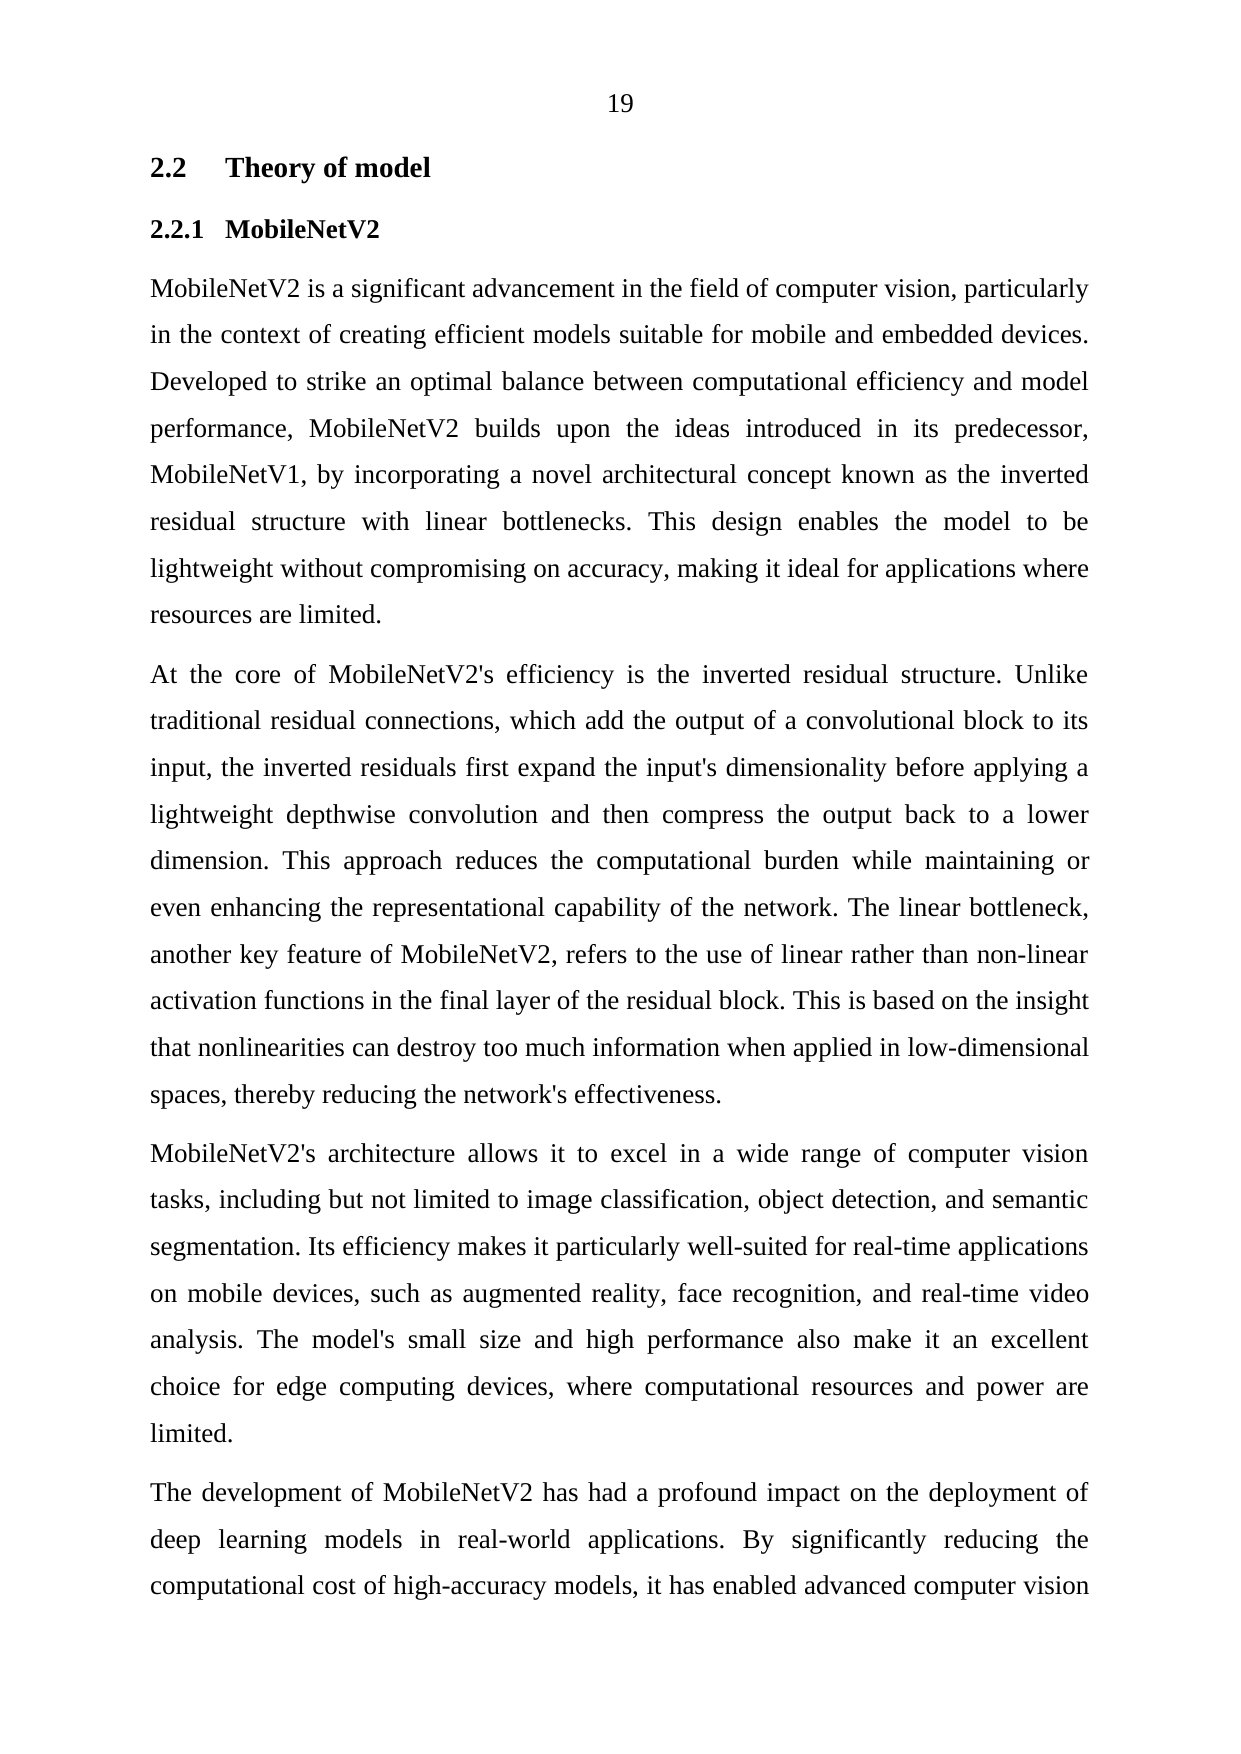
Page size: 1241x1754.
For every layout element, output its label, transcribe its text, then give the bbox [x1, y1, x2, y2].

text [150, 1476, 1090, 1601]
subtitle MobileNetV2 [150, 213, 1090, 244]
text At the core of MobileNetV2's efficiency is the inverted residual structure. Unlike traditional residual connections, which add the output of a convolutional block to its input, the inverted residuals first expand the input's dimensionality before applying a lightweight depthwise convolution and then compress the output back to a lower dimension. This approach reduces the computational burden while maintaining or even enhancing the representational capability of the network. The linear bottleneck, another key feature of MobileNetV2, refers to the use of linear rather than non-linear activation functions in the final layer of the residual block. This is based on the insight that nonlinearities can destroy too much information when applied in low-dimensional spaces, thereby reducing the network's effectiveness. [150, 658, 1090, 1109]
text MobileNetV2's architecture allows it to excel in a wide range of computer vision tasks, including but not limited to image classification, object detection, and semantic segmentation. Its efficiency makes it particularly well-suited for real-time applications on mobile devices, such as augmented reality, face recognition, and real-time video analysis. The model's small size and high performance also make it an excellent choice for edge computing devices, where computational resources and power are limited. [150, 1137, 1090, 1448]
text MobileNetV2 is a significant advancement in the field of computer vision, particularly in the context of creating efficient models suitable for mobile and embedded devices. Developed to strike an optimal balance between computational efficiency and model performance, MobileNetV2 builds upon the ideas introduced in its predecessor, MobileNetV1, by incorporating a novel architectural concept known as the inverted residual structure with linear bottlenecks. This design enables the model to be lightweight without compromising on accuracy, making it ideal for applications where resources are limited. [150, 272, 1090, 630]
subtitle Theory of model [150, 150, 1090, 183]
